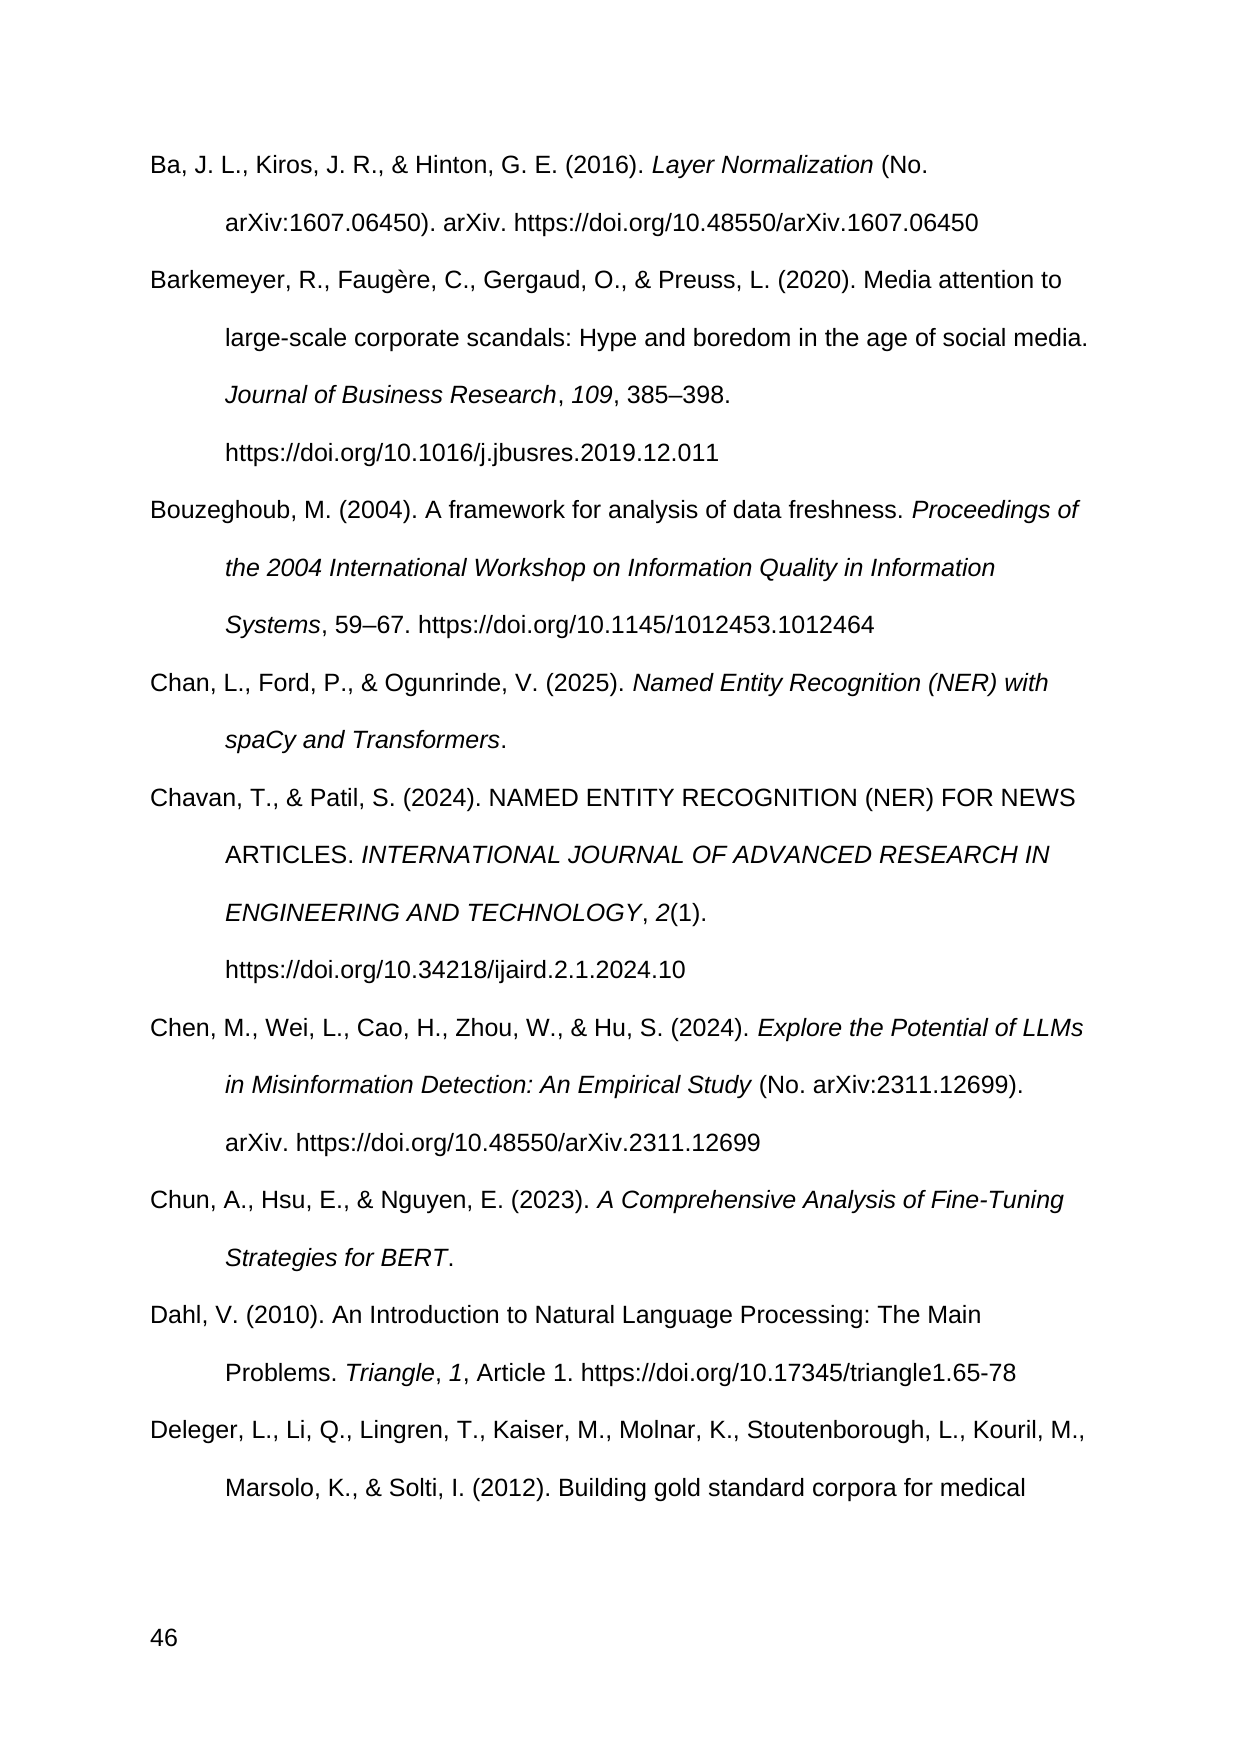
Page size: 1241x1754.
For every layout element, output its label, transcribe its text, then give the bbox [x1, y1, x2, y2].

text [150, 1415, 1090, 1501]
text Ba, J. L., Kiros, J. R., & Hinton, G. E. (2016). Layer Normalization (No. arXiv:1607.06450). arXiv. https://doi.org/10.48550/arXiv.1607.06450 [150, 150, 1090, 236]
text Chun, A., Hsu, E., & Nguyen, E. (2023). A Comprehensive Analysis of Fine-Tuning Strategies for BERT. [150, 1185, 1090, 1271]
text Chan, L., Ford, P., & Ogunrinde, V. (2025). Named Entity Recognition (NER) with spaCy and Transformers. [150, 667, 1090, 754]
text Chavan, T., & Patil, S. (2024). NAMED ENTITY RECOGNITION (NER) FOR NEWS ARTICLES. INTERNATIONAL JOURNAL OF ADVANCED RESEARCH IN ENGINEERING AND TECHNOLOGY, 2(1). https://doi.org/10.34218/ijaird.2.1.2024.10 [150, 782, 1090, 984]
text Chen, M., Wei, L., Cao, H., Zhou, W., & Hu, S. (2024). Explore the Potential of LLMs in Misinformation Detection: An Empirical Study (No. arXiv:2311.12699). arXiv. https://doi.org/10.48550/arXiv.2311.12699 [150, 1012, 1090, 1156]
text Dahl, V. (2010). An Introduction to Natural Language Processing: The Main Problems. Triangle, 1, Article 1. https://doi.org/10.17345/triangle1.65-78 [150, 1300, 1090, 1386]
